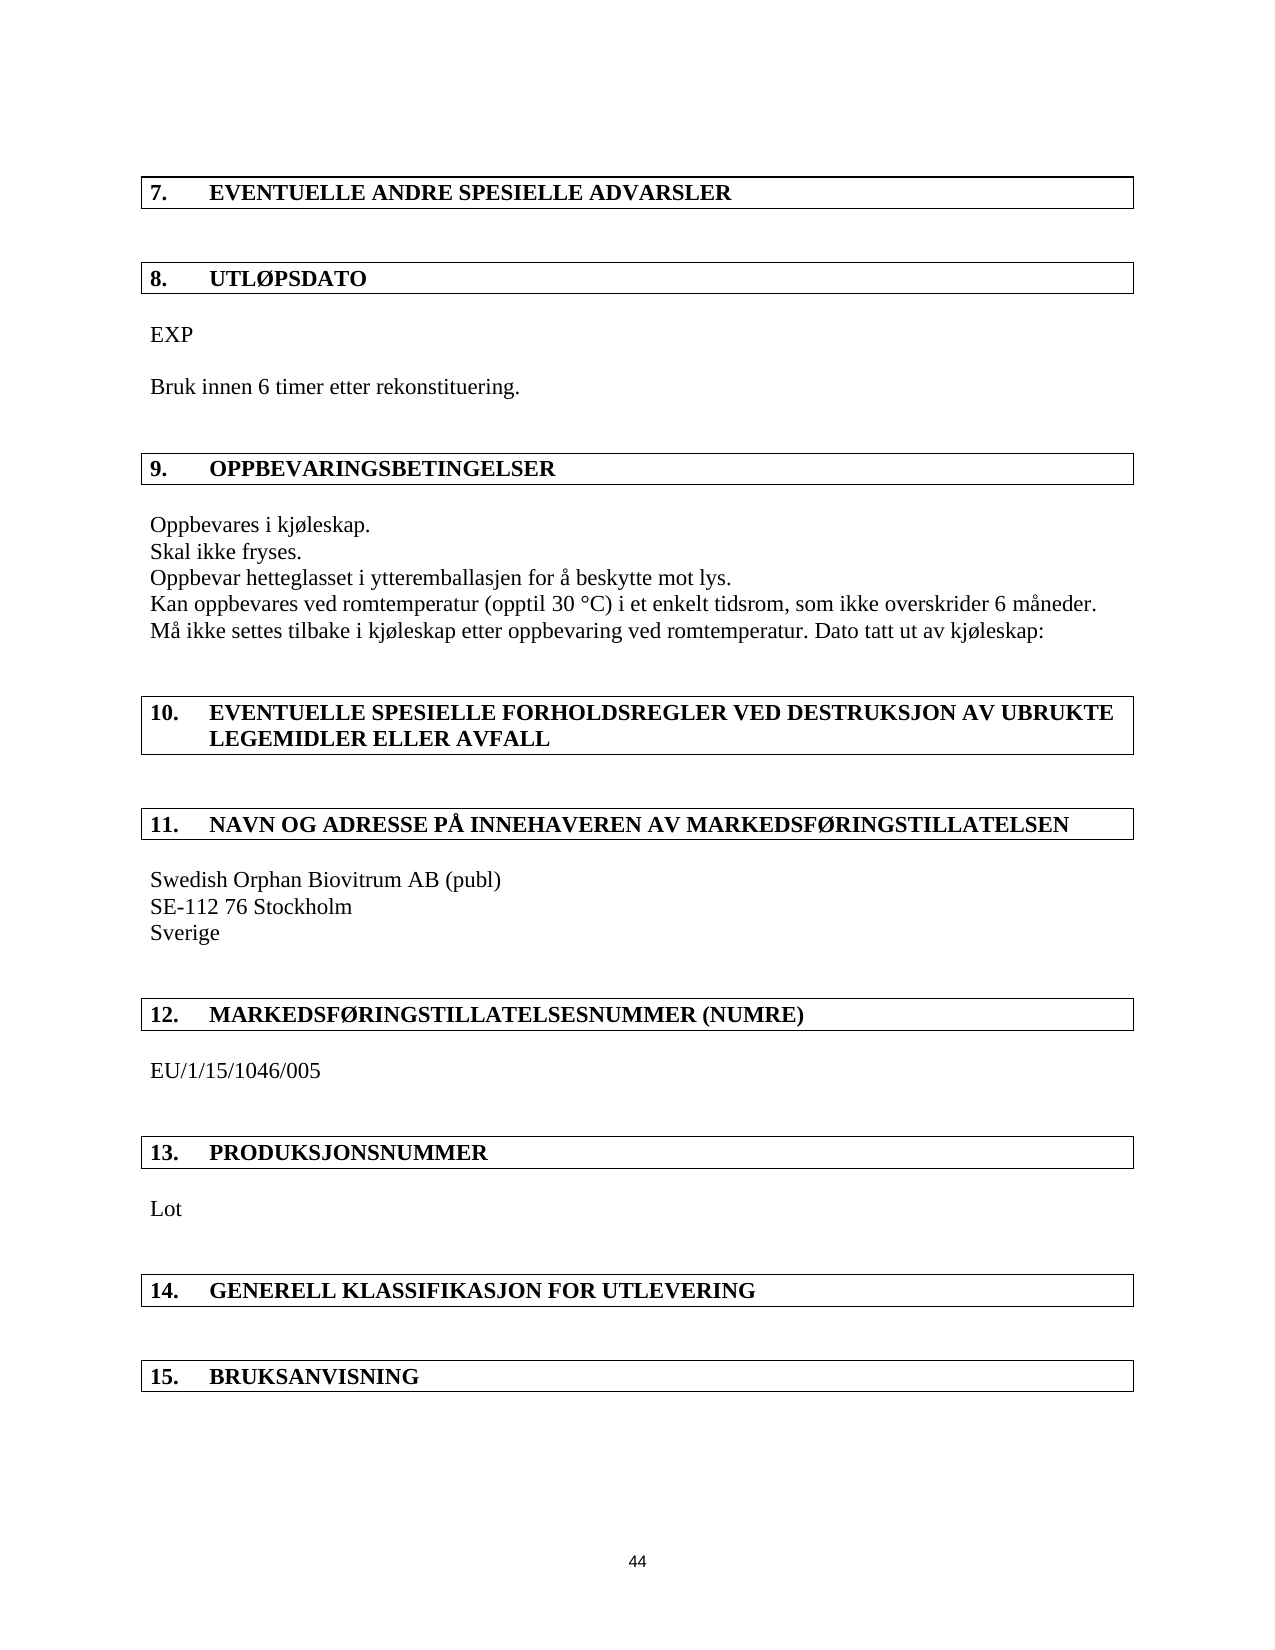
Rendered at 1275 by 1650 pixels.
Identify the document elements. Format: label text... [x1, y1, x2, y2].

text EU/1/15/1046/005 [150, 1057, 1125, 1083]
text 7. EVENTUELLE ANDRE SPESIELLE ADVARSLER [142, 178, 1133, 208]
text Bruk innen 6 timer etter rekonstituering. [150, 373, 1125, 400]
text Skal ikke fryses. [150, 538, 1125, 564]
text EXP [150, 321, 1125, 347]
text 13. PRODUKSJONSNUMMER [142, 1137, 1133, 1168]
text Swedish Orphan Biovitrum AB (publ) [150, 866, 1125, 893]
text Kan oppbevares ved romtemperatur (opptil 30 °C) i et enkelt tidsrom, som ikke overskrider 6 måneder. Må ikke settes tilbake i kjøleskap etter oppbevaring ved romtemperatur. Dato tatt ut av kjøleskap: [150, 590, 1125, 643]
text Oppbevares i kjøleskap. [150, 511, 1125, 538]
text Oppbevar hetteglasset i ytteremballasjen for å beskytte mot lys. [150, 564, 1125, 590]
text 12. MARKEDSFØRINGSTILLATELSESNUMMER (NUMRE) [142, 999, 1133, 1030]
text Sverige [150, 919, 1125, 946]
text 14. GENERELL KLASSIFIKASJON FOR UTLEVERING [142, 1275, 1133, 1306]
text 15. BRUKSANVISNING [142, 1361, 1133, 1391]
text SE-112 76 Stockholm [150, 893, 1125, 919]
text 10. EVENTUELLE SPESIELLE FORHOLDSREGLER VED DESTRUKSJON AV UBRUKTE LEGEMIDLER ELLER AVFALL [142, 697, 1133, 754]
text 11. NAVN OG ADRESSE PÅ INNEHAVEREN AV MARKEDSFØRINGSTILLATELSEN [142, 809, 1133, 839]
text 9. OPPBEVARINGSBETINGELSER [142, 454, 1133, 484]
text Lot [150, 1195, 1125, 1222]
text 8. UTLØPSDATO [142, 263, 1133, 293]
